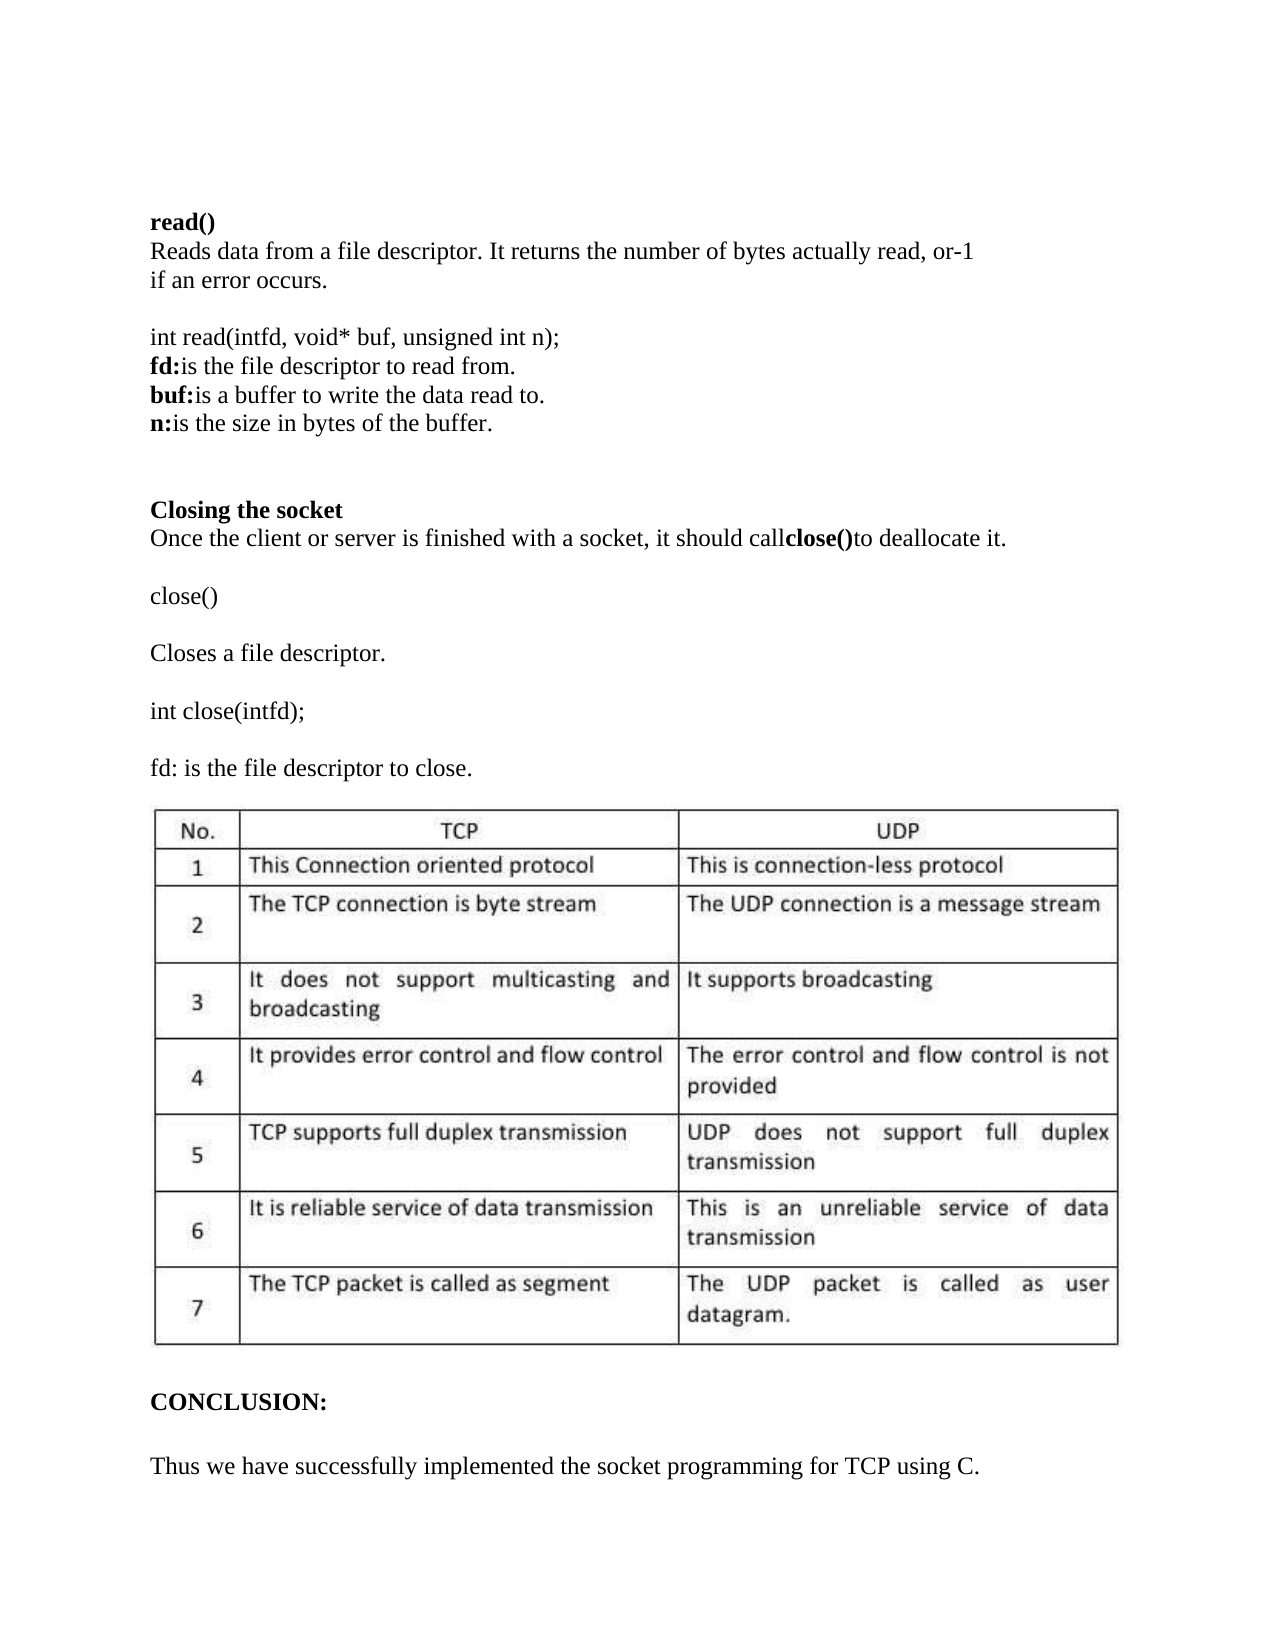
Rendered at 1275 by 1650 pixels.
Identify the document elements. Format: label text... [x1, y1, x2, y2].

text if an error occurs. [150, 265, 1125, 293]
text Once the client or server is finished with a socket, it should callclose()to deallocate it. [150, 523, 1125, 552]
text fd:is the file descriptor to read from. [150, 351, 1125, 380]
text CONCLUSION: [150, 1387, 1125, 1416]
text buf:is a buffer to write the data read to. [150, 380, 1125, 408]
text Thus we have successfully implemented the socket programming for TCP using C. [150, 1451, 1125, 1480]
text int close(intfd); [150, 696, 1125, 725]
text n:is the size in bytes of the buffer. [150, 408, 1125, 437]
text read() [150, 207, 1125, 236]
text close() [150, 581, 1125, 610]
text Closing the socket [150, 495, 1125, 523]
text fd: is the file descriptor to close. [150, 753, 1125, 782]
text int read(intfd, void* buf, unsigned int n); [150, 322, 1125, 351]
picture [150, 805, 1125, 1353]
text Reads data from a file descriptor. It returns the number of bytes actually read, or-1 [150, 236, 1125, 265]
text Closes a file descriptor. [150, 638, 1125, 667]
